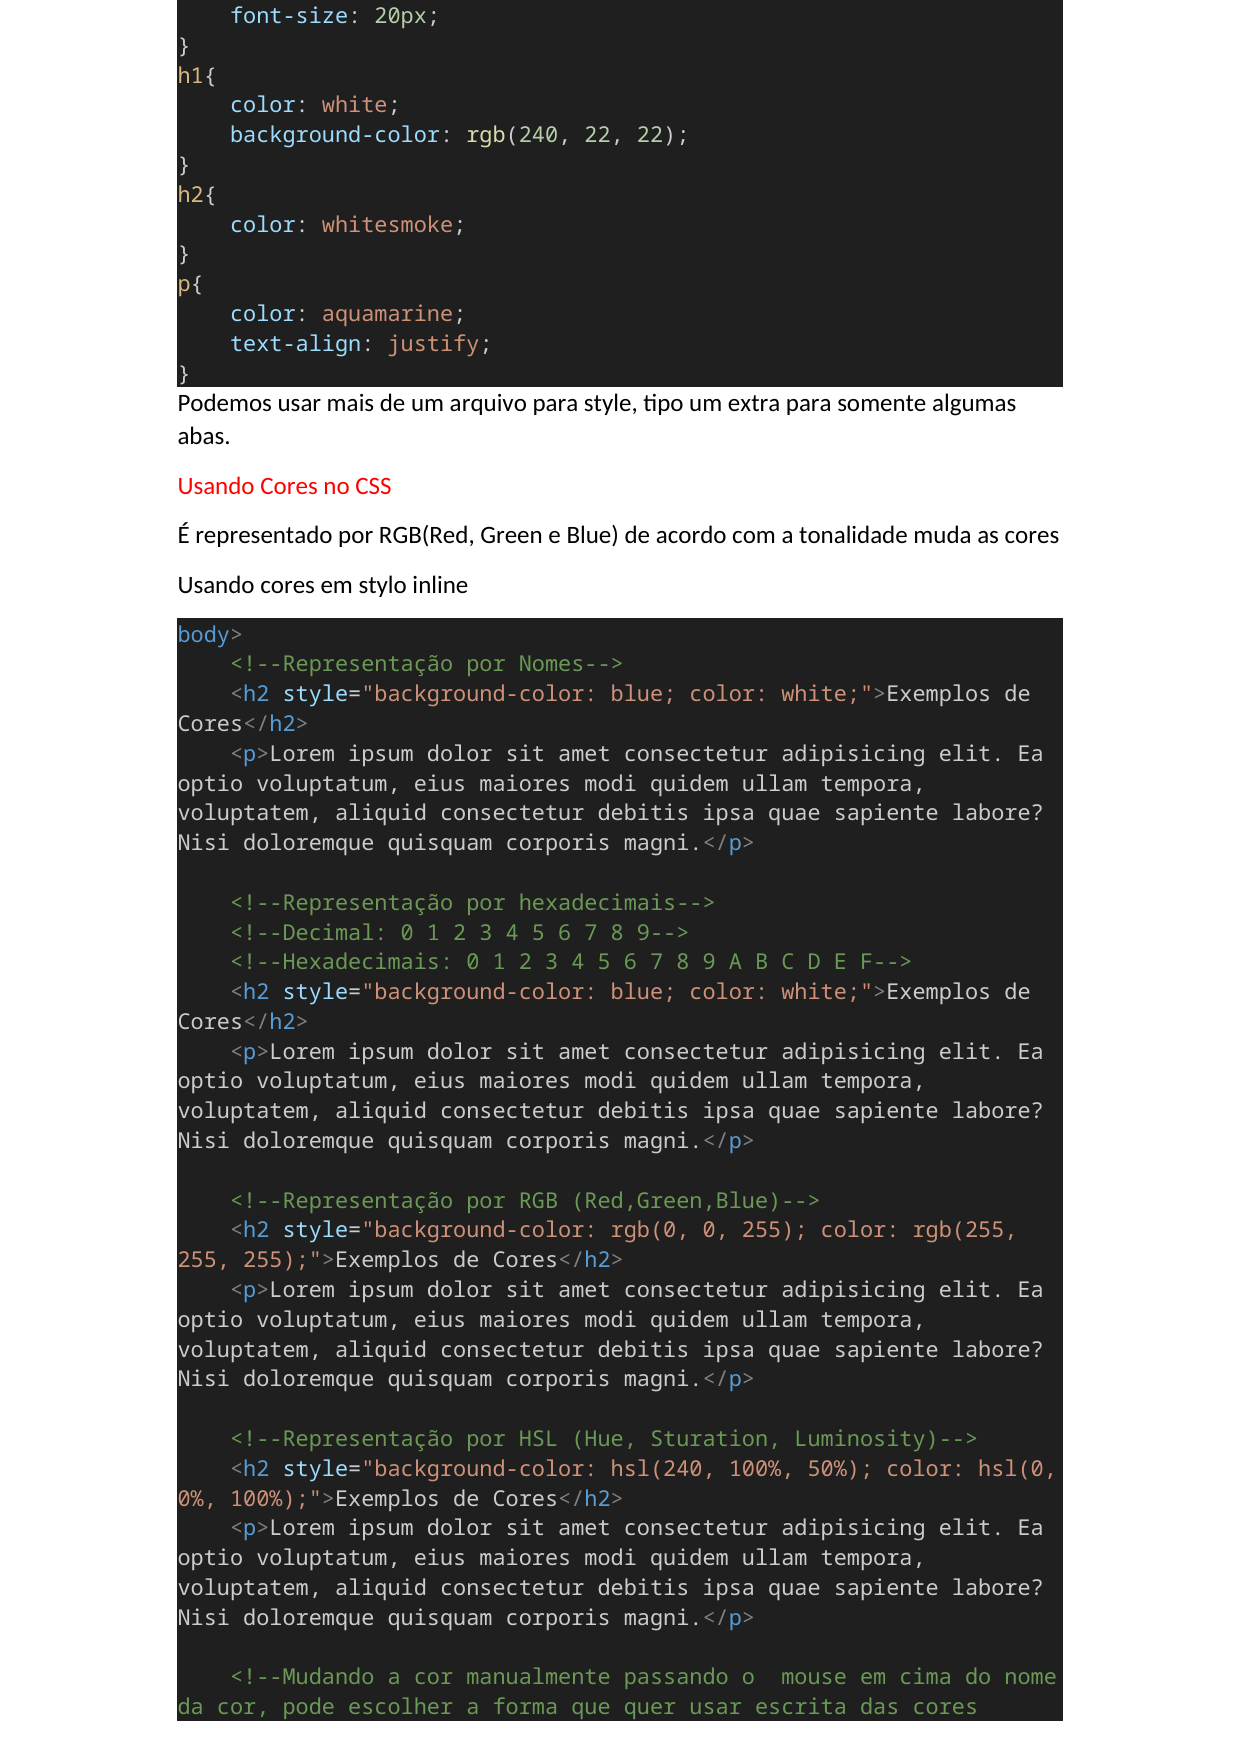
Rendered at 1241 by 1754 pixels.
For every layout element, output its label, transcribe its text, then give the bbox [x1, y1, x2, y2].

text h2{ [177, 179, 1063, 208]
text <!--Representação por Nomes--> [177, 648, 1063, 678]
text <h2 style="background-color: blue; color: white;">Exemplos de Cores</h2> [177, 976, 1063, 1036]
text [177, 1661, 1063, 1721]
text } [177, 357, 1063, 387]
text Podemos usar mais de um arquivo para style, tipo um extra para somente algumas abas. [177, 387, 1063, 451]
text font-size: 20px; [177, 0, 1063, 30]
text } [177, 149, 1063, 179]
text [177, 1512, 1063, 1631]
text Usando Cores no CSS [177, 470, 1063, 500]
text <!--Representação por RGB (Red,Green,Blue)--> [177, 1184, 1063, 1214]
text color: aquamarine; [177, 298, 1063, 328]
text text-align: justify; [177, 328, 1063, 357]
text Usando cores em stylo inline [177, 569, 1063, 599]
text É representado por RGB(Red, Green e Blue) de acordo com a tonalidade muda as cores [177, 519, 1063, 550]
text color: white; [177, 89, 1063, 119]
text <!--Representação por HSL (Hue, Sturation, Luminosity)--> [177, 1423, 1063, 1453]
text body> [177, 618, 1063, 648]
text } [177, 30, 1063, 59]
text <h2 style="background-color: hsl(240, 100%, 50%); color: hsl(0, 0%, 100%);">Exemplos de Cores</h2> [177, 1453, 1063, 1512]
text color: whitesmoke; [177, 208, 1063, 238]
text <!--Hexadecimais: 0 1 2 3 4 5 6 7 8 9 A B C D E F--> [177, 946, 1063, 976]
text <h2 style="background-color: rgb(0, 0, 255); color: rgb(255, 255, 255);">Exemplos de Cores</h2> [177, 1214, 1063, 1274]
text background-color: rgb(240, 22, 22); [177, 119, 1063, 149]
text <!--Decimal: 0 1 2 3 4 5 6 7 8 9--> [177, 916, 1063, 946]
text } [177, 238, 1063, 268]
text <h2 style="background-color: blue; color: white;">Exemplos de Cores</h2> [177, 678, 1063, 738]
text p{ [177, 268, 1063, 298]
text <!--Representação por hexadecimais--> [177, 887, 1063, 916]
text h1{ [177, 59, 1063, 89]
